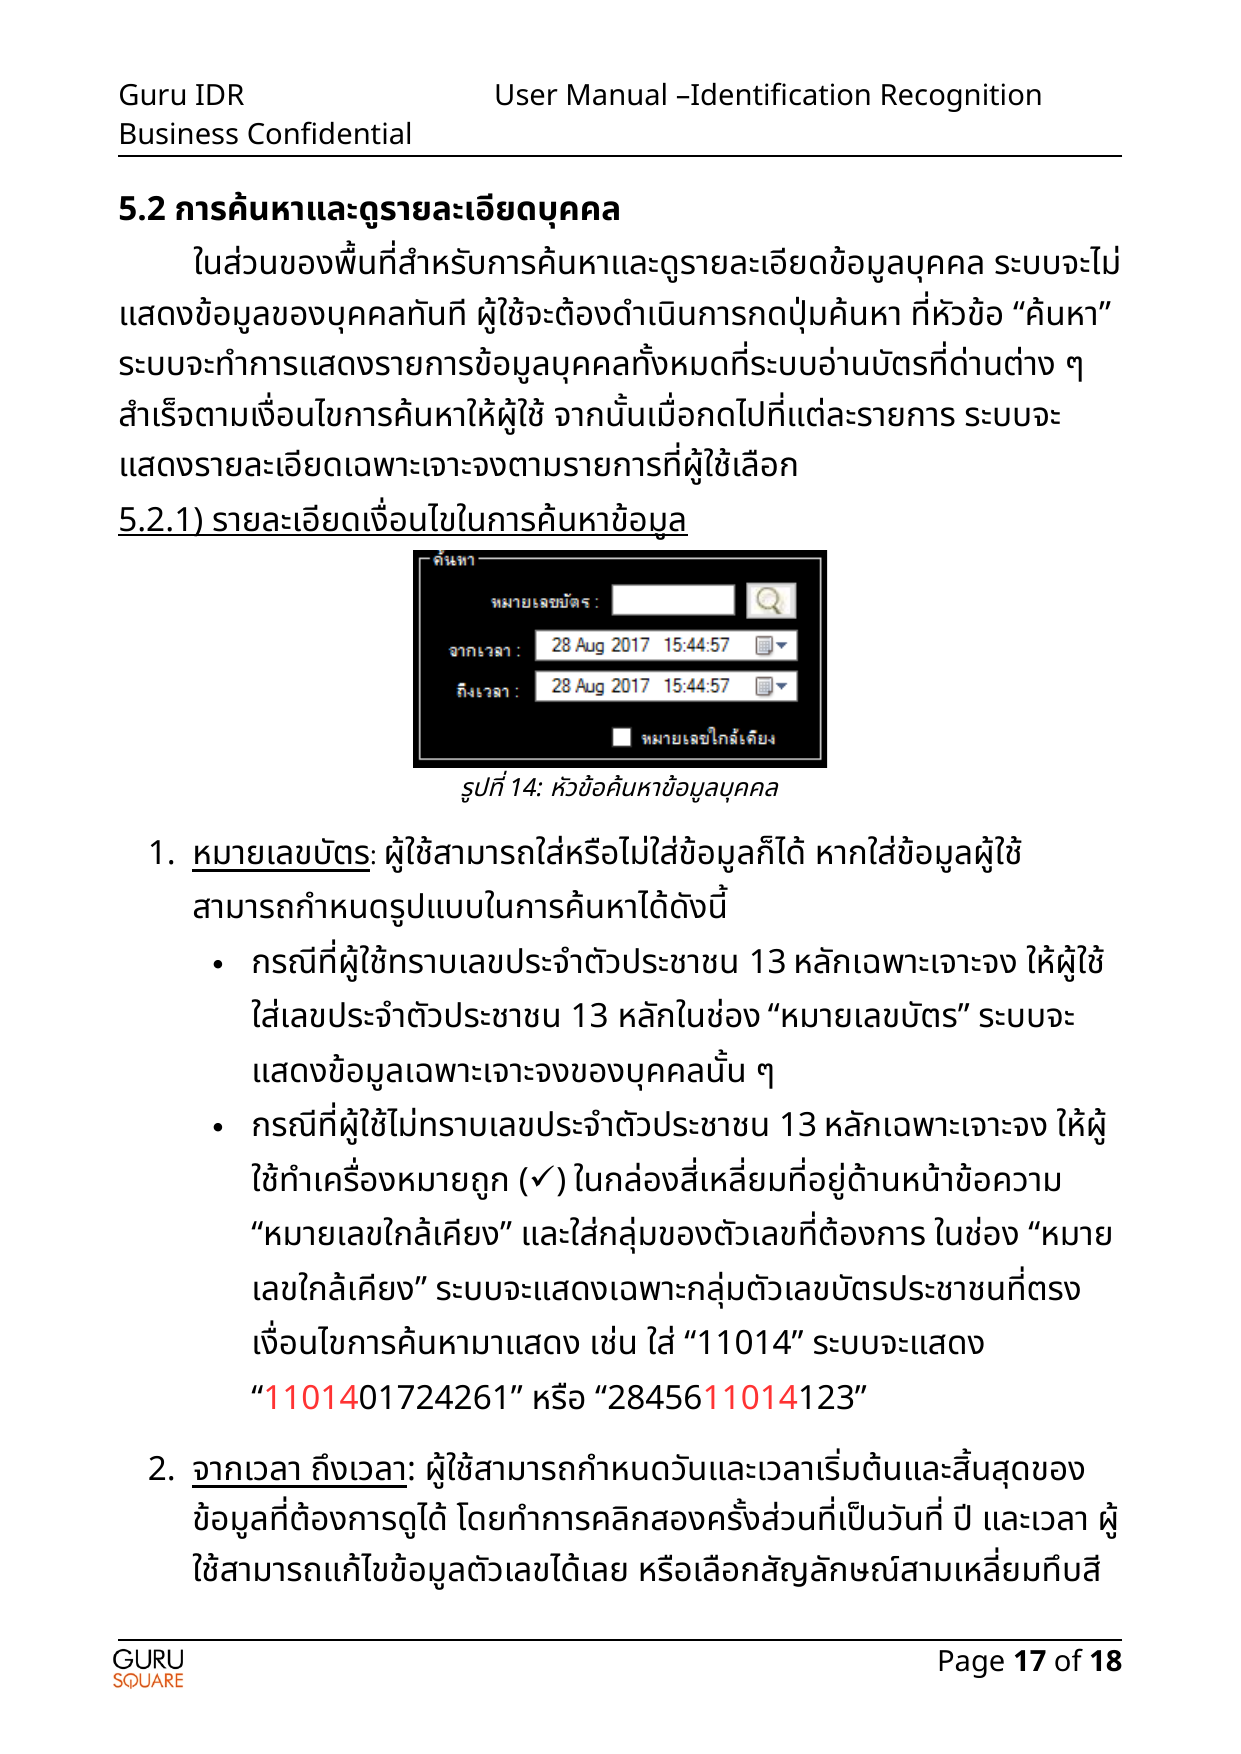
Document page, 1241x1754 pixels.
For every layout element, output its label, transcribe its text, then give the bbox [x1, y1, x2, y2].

picture [111, 1646, 186, 1690]
text ในส่วนของพื้นที่สำหรับการค้นหาและดูรายละเอียดข้อมูลบุคคล ระบบจะไม่แสดงข้อมูลของบุคคลทันที ผู้ใช้จะต้องดำเนินการกดปุ่มค้นหา ที่หัวข้อ “ค้นหา” ระบบจะทำการแสดงรายการข้อมูลบุคคลทั้งหมดที่ระบบอ่านบัตรที่ด่านต่าง ๆ สำเร็จตามเงื่อนไขการค้นหาให้ผู้ใช้ จากนั้นเมื่อกดไปที่แต่ละรายการ ระบบจะแสดงรายละเอียดเฉพาะเจาะจงตามรายการที่ผู้ใช้เลือก [118, 239, 1122, 491]
subtitle 5.2.1) รายละเอียดเงื่อนไขในการค้นหาข้อมูล [118, 496, 1122, 546]
picture [413, 550, 828, 768]
list กรณีที่ผู้ใช้ทราบเลขประจำตัวประชาชน 13 หลักเฉพาะเจาะจง ให้ผู้ใช้ใส่เลขประจำตัวประชาชน 13 หลักในช่อง “หมายเลขบัตร” ระบบจะแสดงข้อมูลเฉพาะเจาะจงของบุคคลนั้น ๆ [213, 937, 1122, 1097]
list หมายเลขบัตร: ผู้ใช้สามารถใส่หรือไม่ใส่ข้อมูลก็ได้ หากใส่ข้อมูลผู้ใช้สามารถกำหนดรูปแบบในการค้นหาได้ดังนี้ [148, 828, 1122, 933]
list กรณีที่ผู้ใช้ไม่ทราบเลขประจำตัวประชาชน 13 หลักเฉพาะเจาะจง ให้ผู้ใช้ทำเครื่องหมายถูก () ในกล่องสี่เหลี่ยมที่อยู่ด้านหน้าข้อความ “หมายเลขใกล้เคียง” และใส่กลุ่มของตัวเลขที่ต้องการ ในช่อง “หมายเลขใกล้เคียง” ระบบจะแสดงเฉพาะกลุ่มตัวเลขบัตรประชาชนที่ตรงเงื่อนไขการค้นหามาแสดง เช่น ใส่ “11014” ระบบจะแสดง “1101401724261” หรือ “2845611014123” [213, 1101, 1122, 1424]
subtitle 5.2 การค้นหาและดูรายละเอียดบุคคล [118, 185, 1122, 235]
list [148, 1445, 1122, 1596]
text รูปที่ 14: หัวข้อค้นหาข้อมูลบุคคล [118, 769, 1122, 808]
